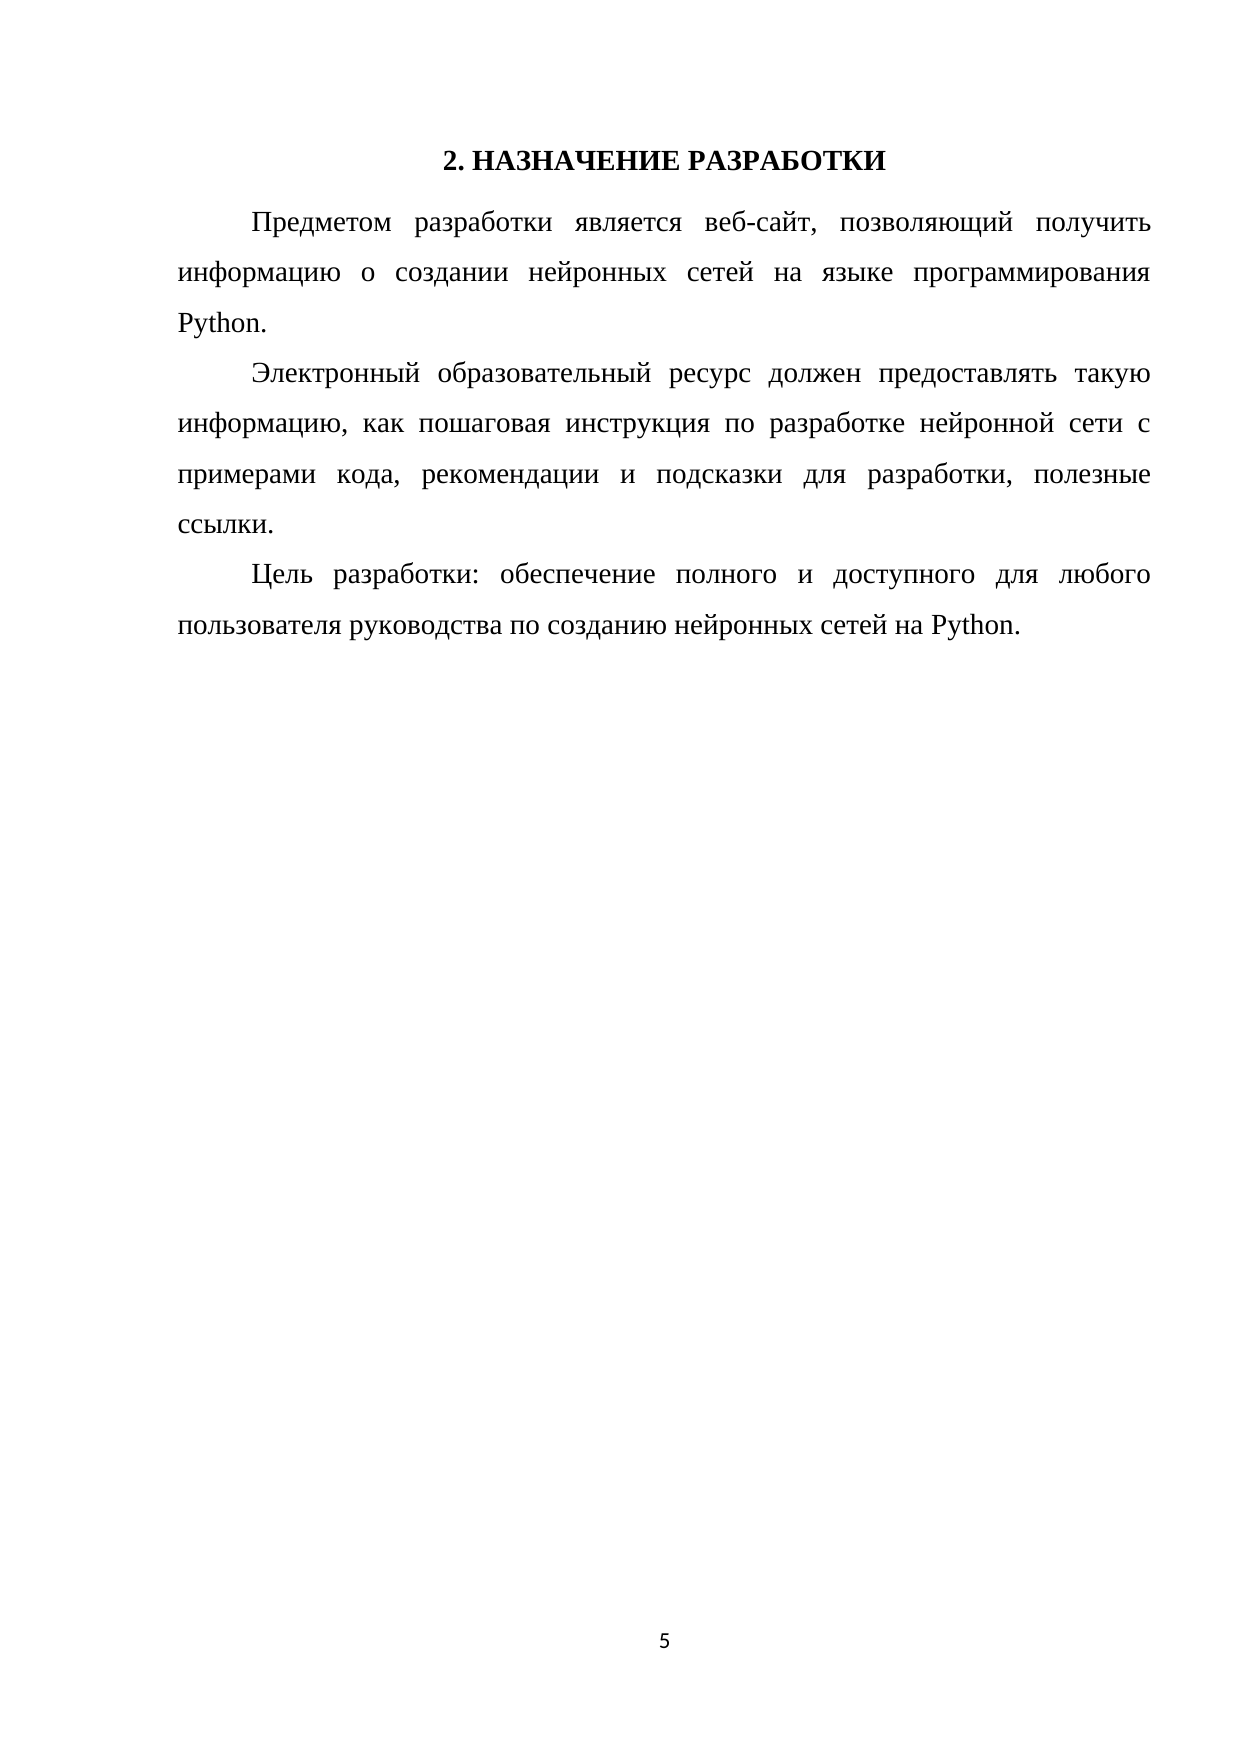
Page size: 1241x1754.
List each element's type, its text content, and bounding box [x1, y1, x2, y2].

subtitle 2. НАЗНАЧЕНИЕ РАЗРАБОТКИ [177, 143, 1152, 177]
text Электронный образовательный ресурс должен предоставлять такую информацию, как пошаговая инструкция по разработке нейронной сети с примерами кода, рекомендации и подсказки для разработки, полезные ссылки. [177, 355, 1152, 540]
text Предметом разработки является веб-сайт, позволяющий получить информацию о создании нейронных сетей на языке программирования Python. [177, 204, 1152, 338]
text Цель разработки: обеспечение полного и доступного для любого пользователя руководства по созданию нейронных сетей на Python. [177, 556, 1152, 640]
